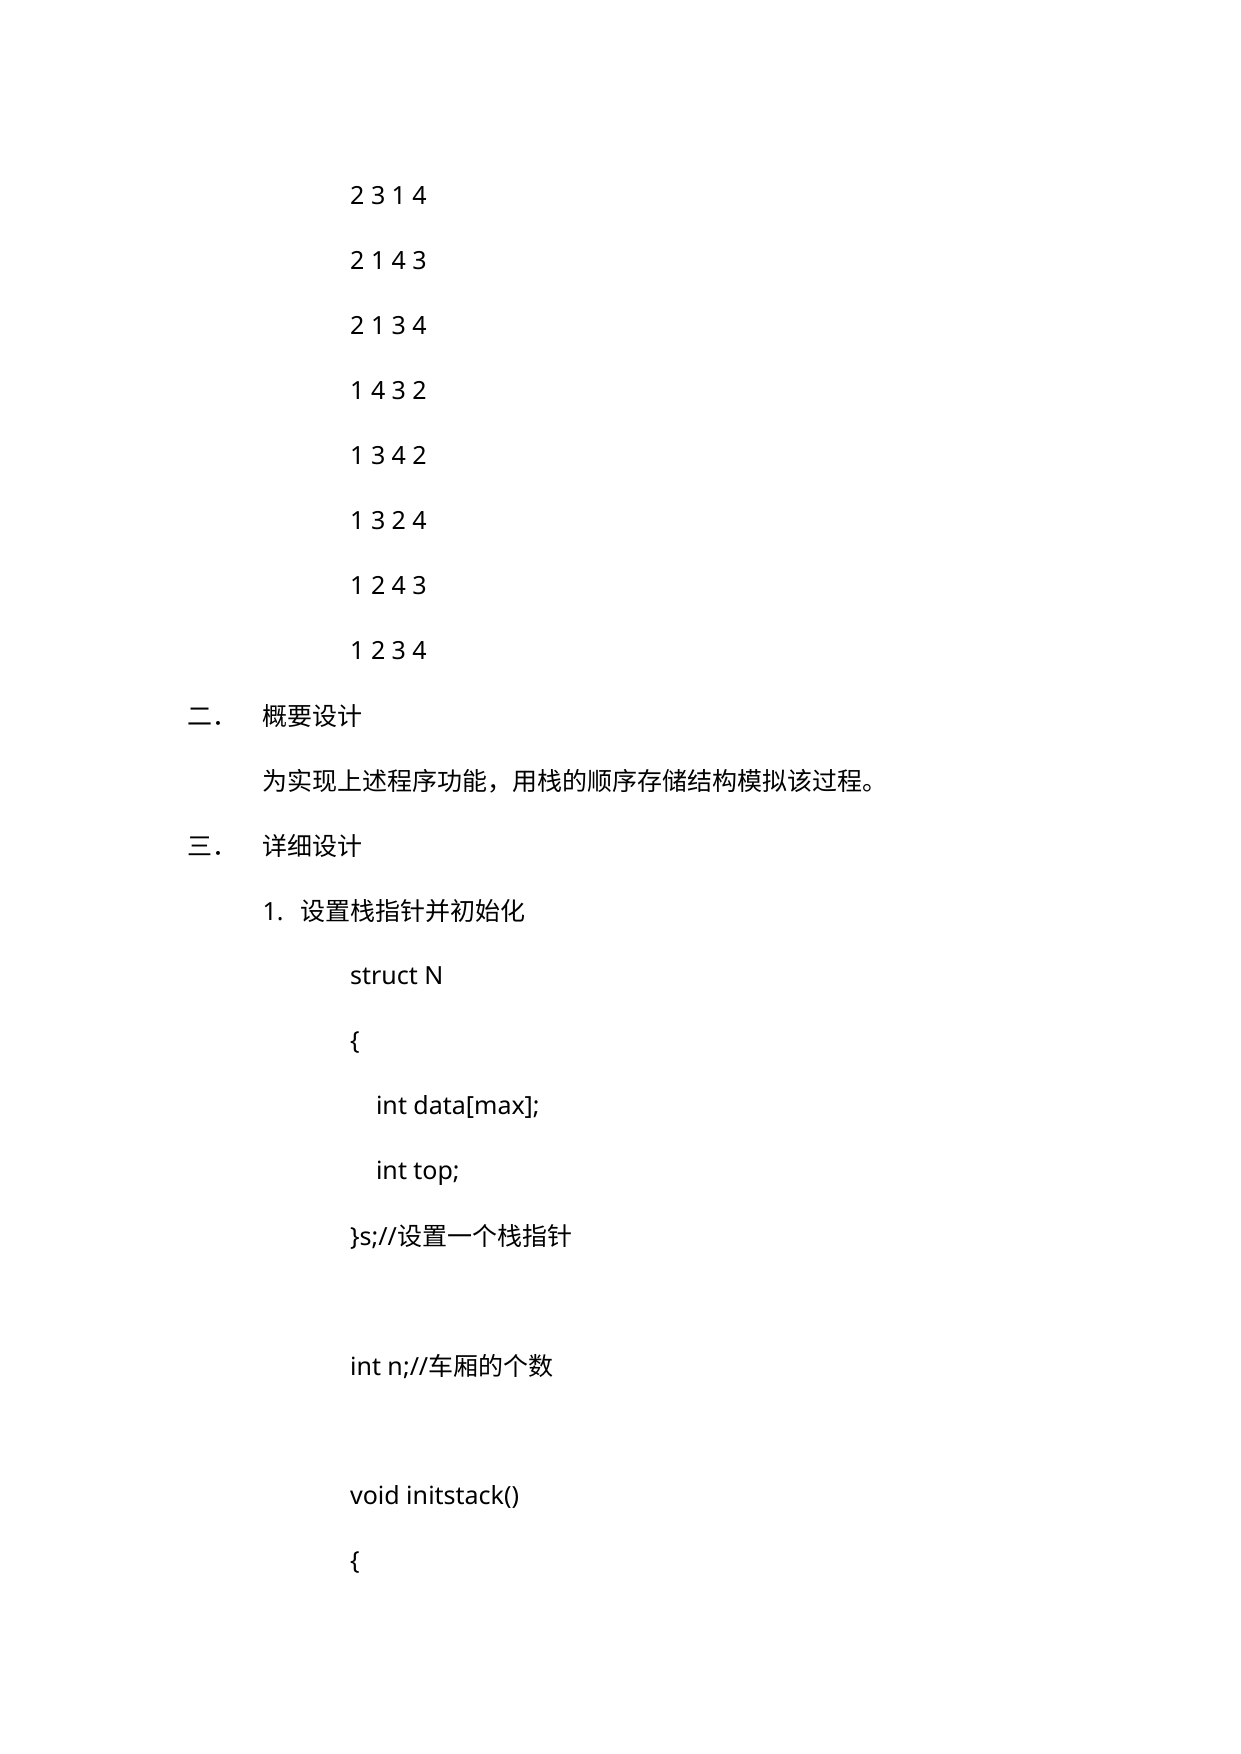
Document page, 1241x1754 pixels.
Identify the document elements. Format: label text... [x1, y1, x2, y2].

list int n;//车厢的个数 [300, 1332, 1053, 1397]
list 1 2 3 4 [300, 617, 1053, 682]
list 详细设计 [187, 812, 1053, 877]
list }s;//设置一个栈指针 [300, 1202, 1053, 1267]
list int top; [300, 1137, 1053, 1202]
list 1 4 3 2 [300, 357, 1053, 422]
list { [300, 1007, 1053, 1072]
list 1 2 4 3 [300, 552, 1053, 617]
list 2 1 4 3 [300, 227, 1053, 292]
list 2 1 3 4 [300, 292, 1053, 357]
list 概要设计 [187, 682, 1053, 747]
list 2 3 1 4 [300, 162, 1053, 227]
list int data[max]; [300, 1072, 1053, 1137]
list 1 3 2 4 [300, 487, 1053, 552]
list 为实现上述程序功能，用栈的顺序存储结构模拟该过程。 [262, 747, 1053, 812]
list { [300, 1527, 1053, 1592]
list void initstack() [300, 1462, 1053, 1527]
list 设置栈指针并初始化 [262, 877, 1053, 942]
list struct N [300, 942, 1053, 1007]
list 1 3 4 2 [300, 422, 1053, 487]
